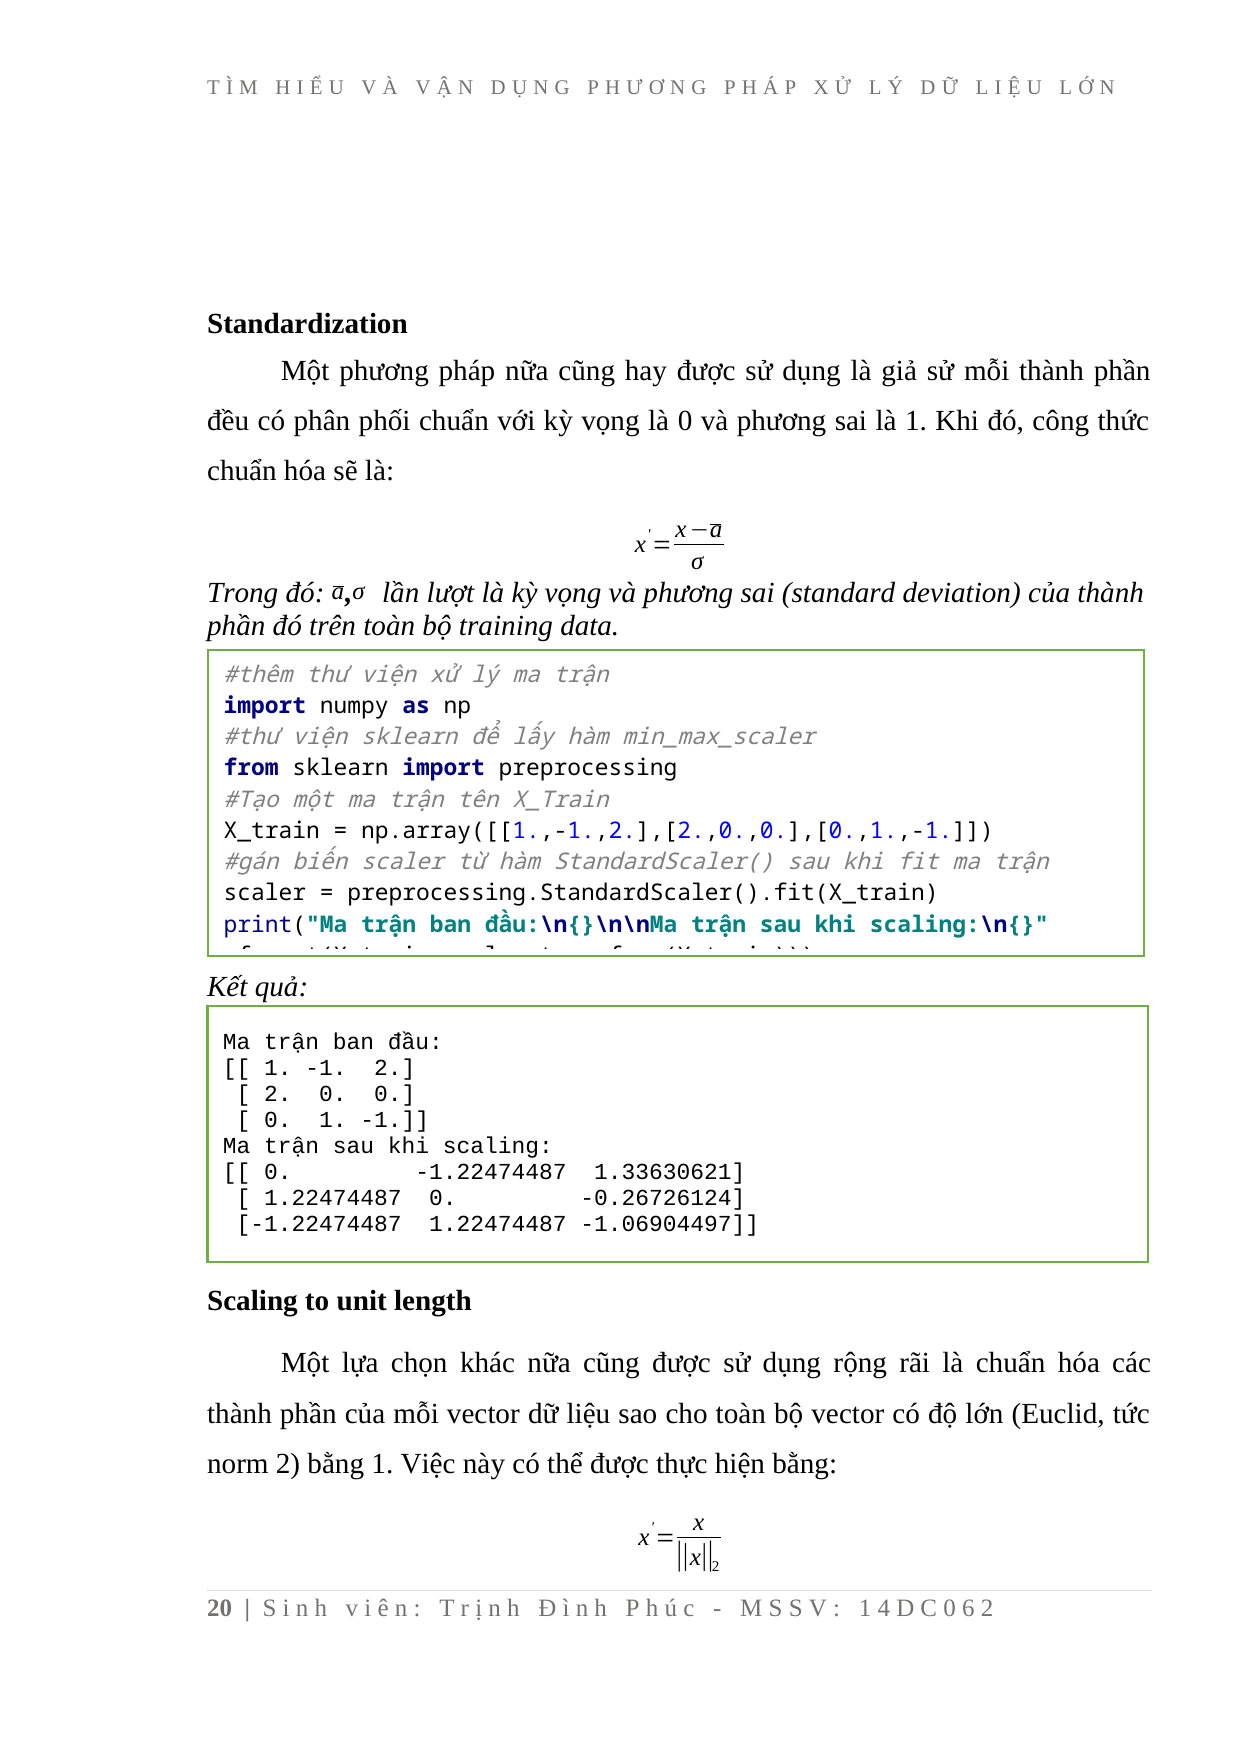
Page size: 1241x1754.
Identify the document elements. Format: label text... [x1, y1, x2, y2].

text Standardization [207, 307, 1152, 340]
text Kết quả: [207, 969, 1152, 1002]
text Trong đó: , lần lượt là kỳ vọng và phương sai (standard deviation) của thành phần đó trên toàn bộ training data. [207, 575, 1152, 642]
text Scaling to unit length [207, 1283, 1152, 1316]
text Một phương pháp nữa cũng hay được sử dụng là giả sử mỗi thành phần đều có phân phối chuẩn với kỳ vọng là 0 và phương sai là 1. Khi đó, công thức chuẩn hóa sẽ là: [207, 353, 1152, 487]
